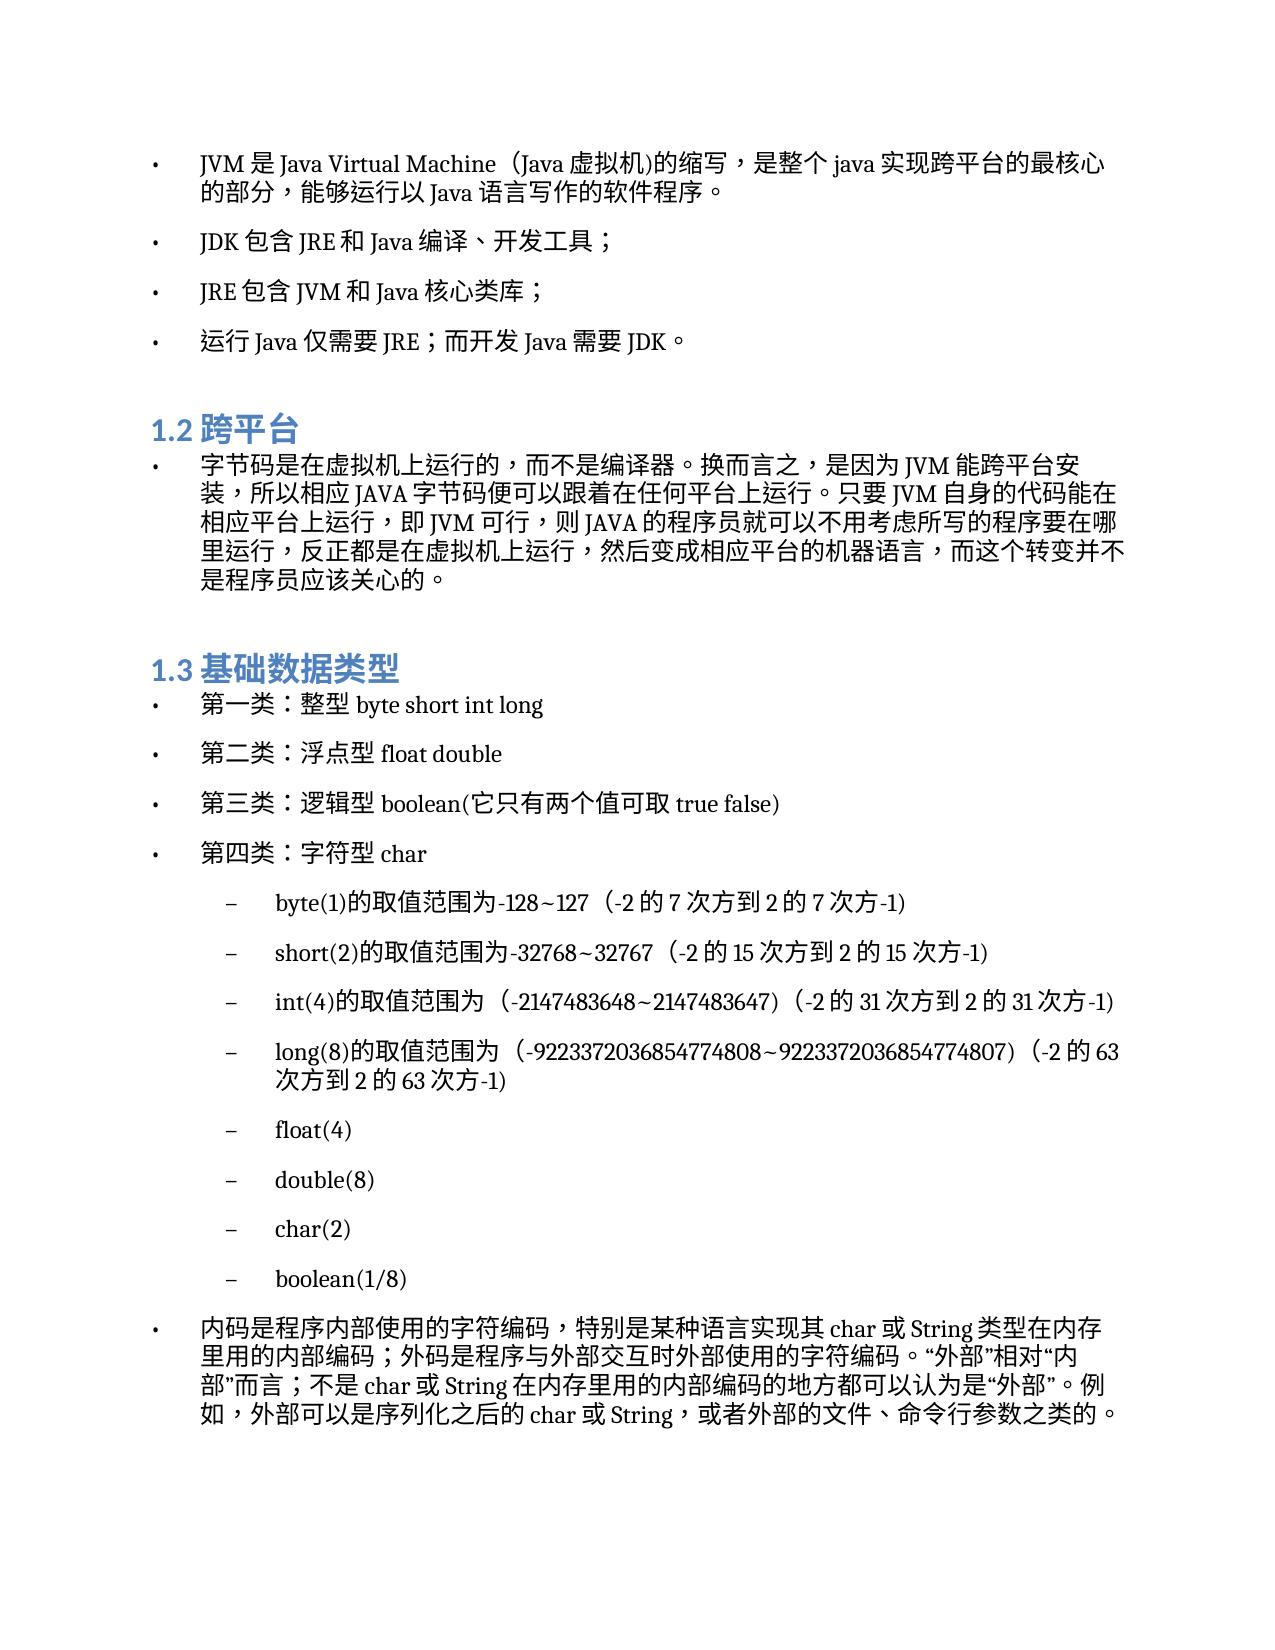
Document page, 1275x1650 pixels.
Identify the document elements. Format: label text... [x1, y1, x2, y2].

list short(2)的取值范围为-32768~32767（-2的15次方到2的15次方-1) [225, 939, 1125, 967]
list boolean(1/8) [225, 1265, 1125, 1294]
list JDK包含JRE和Java编译、开发工具； [150, 228, 1125, 257]
list 运行Java仅需要JRE；而开发Java需要JDK。 [150, 327, 1125, 356]
list JVM是Java Virtual Machine（Java虚拟机)的缩写，是整个java实现跨平台的最核心的部分，能够运行以Java语言写作的软件程序。 [150, 150, 1125, 207]
subtitle 1.2 跨平台 [150, 406, 1125, 452]
list double(8) [225, 1166, 1125, 1194]
list JRE包含JVM和Java核心类库； [150, 278, 1125, 307]
list 字节码是在虚拟机上运行的，而不是编译器。换而言之，是因为JVM能跨平台安装，所以相应JAVA字节码便可以跟着在任何平台上运行。只要JVM自身的代码能在相应平台上运行，即JVM可行，则JAVA的程序员就可以不用考虑所写的程序要在哪里运行，反正都是在虚拟机上运行，然后变成相应平台的机器语言，而这个转变并不是程序员应该关心的。 [150, 452, 1125, 595]
list byte(1)的取值范围为-128~127（-2的7次方到2的7次方-1) [225, 889, 1125, 918]
list 内码是程序内部使用的字符编码，特别是某种语言实现其char或String类型在内存里用的内部编码；外码是程序与外部交互时外部使用的字符编码。“外部”相对“内部”而言；不是char或String在内存里用的内部编码的地方都可以认为是“外部”。例如，外部可以是序列化之后的char或String，或者外部的文件、命令行参数之类的。 [150, 1314, 1125, 1429]
list 第四类：字符型 char [150, 839, 1125, 868]
list 第二类：浮点型 float double [150, 740, 1125, 769]
list float(4) [225, 1116, 1125, 1145]
list char(2) [225, 1215, 1125, 1244]
subtitle 1.3 基础数据类型 [150, 645, 1125, 691]
list int(4)的取值范围为（-2147483648~2147483647)（-2的31次方到2的31次方-1) [225, 988, 1125, 1017]
list 第一类：整型 byte short int long [150, 691, 1125, 719]
list 第三类：逻辑型 boolean(它只有两个值可取true false) [150, 790, 1125, 819]
list long(8)的取值范围为（-9223372036854774808~9223372036854774807)（-2的63次方到2的63次方-1) [225, 1038, 1125, 1095]
